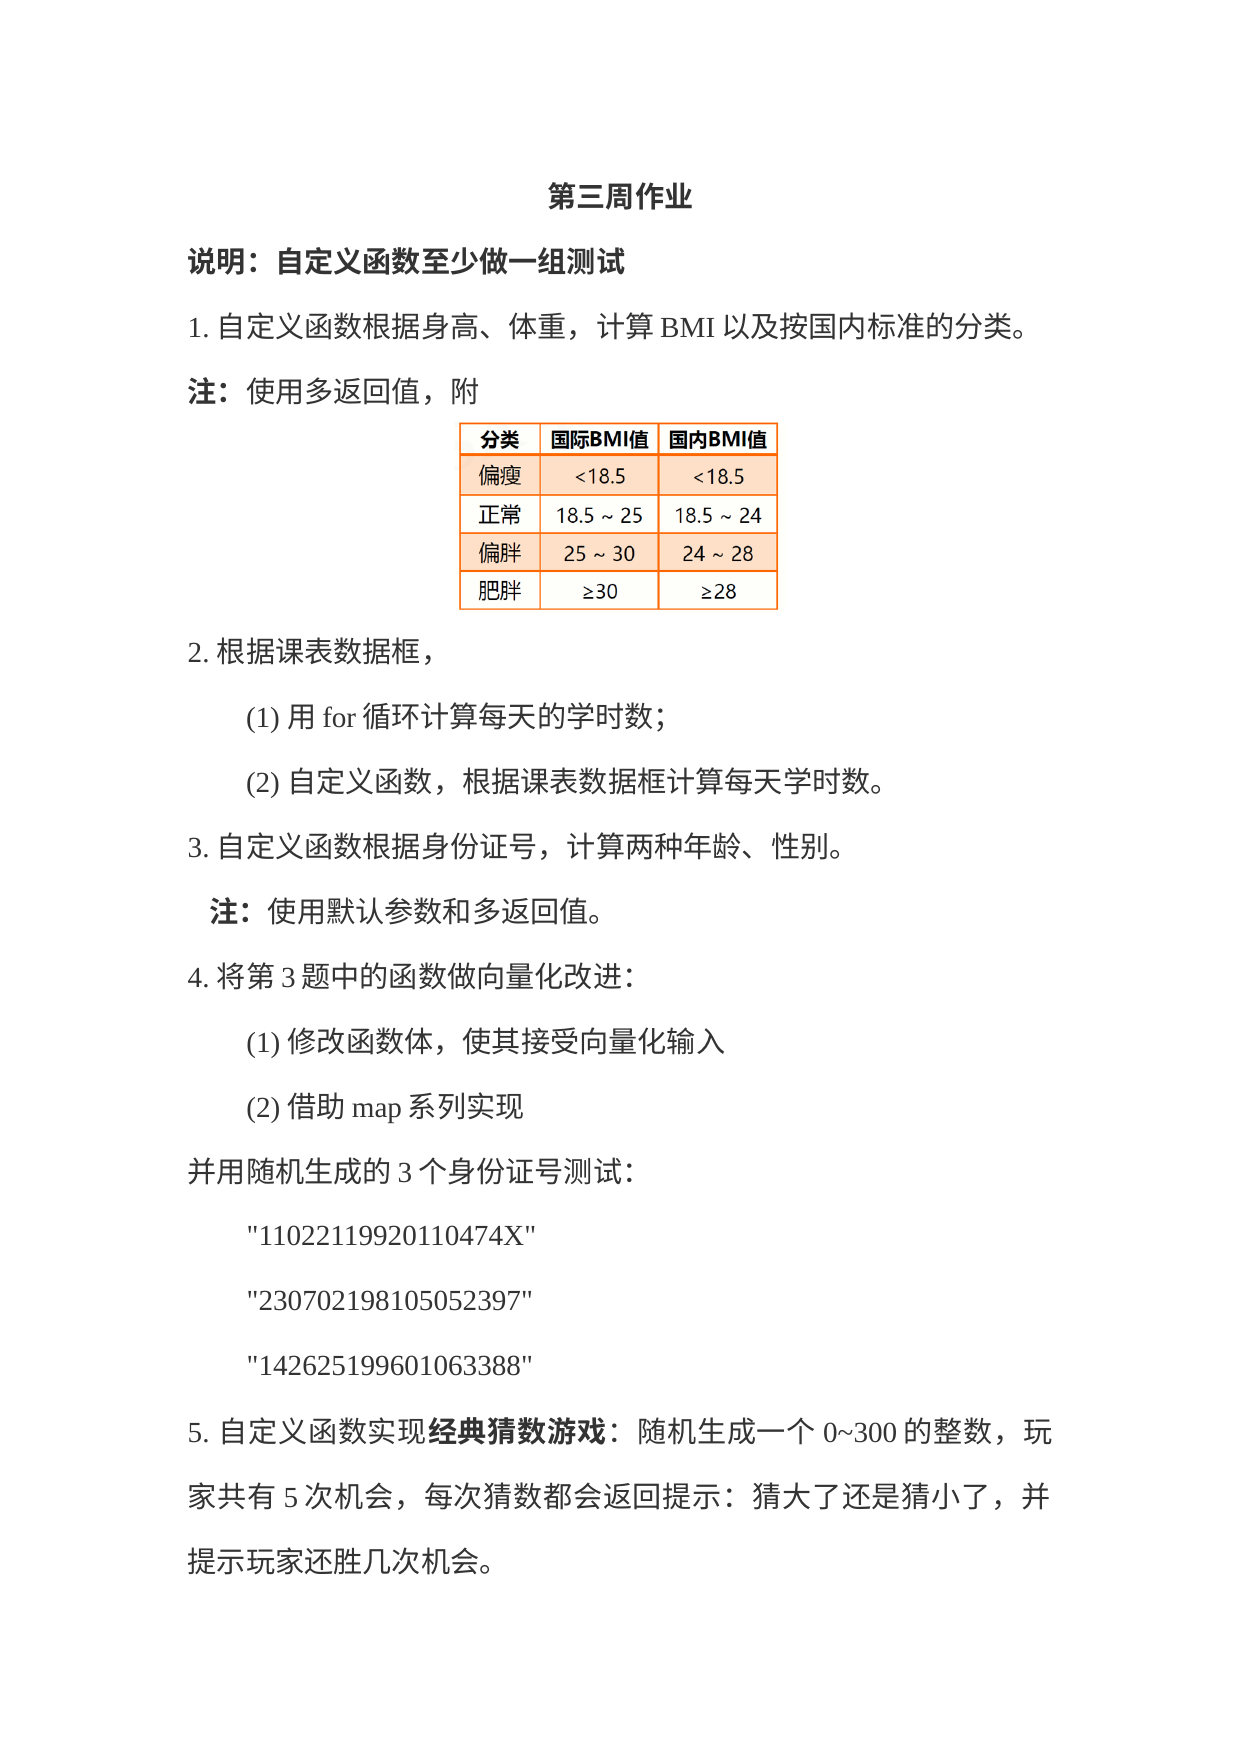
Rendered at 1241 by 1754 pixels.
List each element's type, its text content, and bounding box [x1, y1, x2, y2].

text "230702198105052397" [187, 1267, 1053, 1332]
text "11022119920110474X" [187, 1202, 1053, 1267]
text (2) 借助map系列实现 [187, 1072, 1053, 1137]
text 1. 自定义函数根据身高、体重，计算BMI以及按国内标准的分类。 [187, 292, 1053, 357]
text 3. 自定义函数根据身份证号，计算两种年龄、性别。 [187, 812, 1053, 877]
text 注：使用默认参数和多返回值。 [187, 877, 1053, 942]
text (1) 用for循环计算每天的学时数； [187, 682, 1053, 747]
text 第三周作业 [187, 162, 1053, 227]
text 2. 根据课表数据框， [187, 617, 1053, 682]
text (2) 自定义函数，根据课表数据框计算每天学时数。 [187, 747, 1053, 812]
text 并用随机生成的3个身份证号测试： [187, 1137, 1053, 1202]
text (1) 修改函数体，使其接受向量化输入 [187, 1007, 1053, 1072]
picture [454, 422, 786, 613]
text 注：使用多返回值，附 [187, 357, 1053, 422]
text 4. 将第3题中的函数做向量化改进： [187, 942, 1053, 1007]
text "142625199601063388" [187, 1332, 1053, 1397]
text 说明：自定义函数至少做一组测试 [187, 227, 1053, 292]
text 5. 自定义函数实现经典猜数游戏：随机生成一个0~300的整数，玩家共有5次机会，每次猜数都会返回提示：猜大了还是猜小了，并提示玩家还胜几次机会。 [187, 1397, 1053, 1592]
